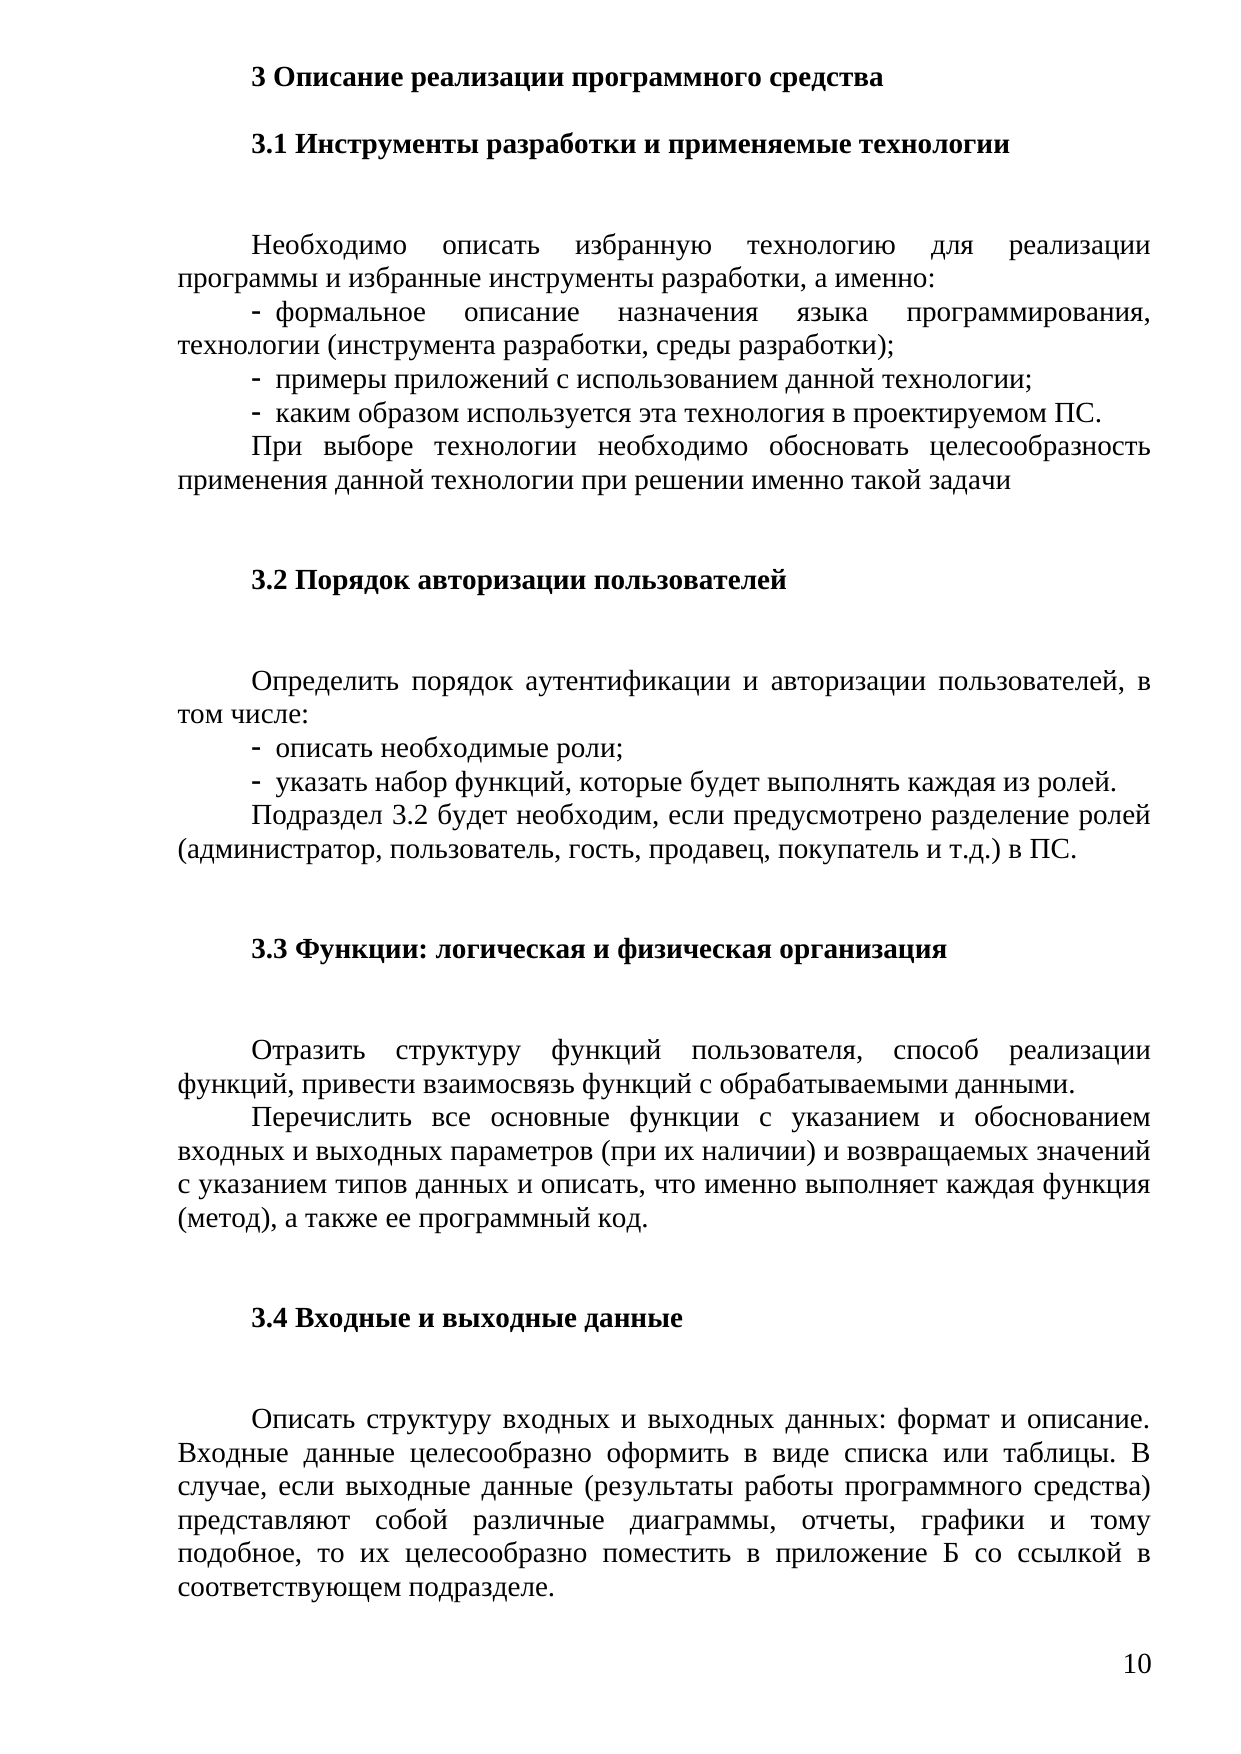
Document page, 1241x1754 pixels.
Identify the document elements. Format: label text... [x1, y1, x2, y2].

subtitle Функции: логическая и физическая организация [177, 932, 1152, 965]
list формальное описание назначения языка программирования, технологии (инструмента разработки, среды разработки); [177, 294, 1152, 361]
subtitle Инструменты разработки и применяемые технологии [177, 126, 1152, 160]
text Описать структуру входных и выходных данных: формат и описание. Входные данные целесообразно оформить в виде списка или таблицы. В случае, если выходные данные (результаты работы программного средства) представляют собой различные диаграммы, отчеты, графики и тому подобное, то их целесообразно поместить в приложение Б со ссылкой в соответствующем подразделе. [177, 1401, 1152, 1602]
list примеры приложений с использованием данной технологии; [177, 361, 1152, 395]
subtitle Входные и выходные данные [177, 1301, 1152, 1334]
list указать набор функций, которые будет выполнять каждая из ролей. [177, 764, 1152, 797]
text Подраздел 3.2 будет необходим, если предусмотрено разделение ролей (администратор, пользователь, гость, продавец, покупатель и т.д.) в ПС. [177, 797, 1152, 864]
subtitle Описание реализации программного средства [177, 59, 1152, 93]
subtitle Порядок авторизации пользователей [177, 562, 1152, 596]
text Определить порядок аутентификации и авторизации пользователей, в том числе: [177, 663, 1152, 730]
text При выборе технологии необходимо обосновать целесообразность применения данной технологии при решении именно такой задачи [177, 428, 1152, 495]
list каким образом используется эта технология в проектируемом ПС. [177, 395, 1152, 428]
text Необходимо описать избранную технологию для реализации программы и избранные инструменты разработки, а именно: [177, 227, 1152, 294]
list описать необходимые роли; [177, 730, 1152, 764]
text Перечислить все основные функции с указанием и обоснованием входных и выходных параметров (при их наличии) и возвращаемых значений с указанием типов данных и описать, что именно выполняет каждая функция (метод), а также ее программный код. [177, 1099, 1152, 1233]
text Отразить структуру функций пользователя, способ реализации функций, привести взаимосвязь функций с обрабатываемыми данными. [177, 1032, 1152, 1099]
